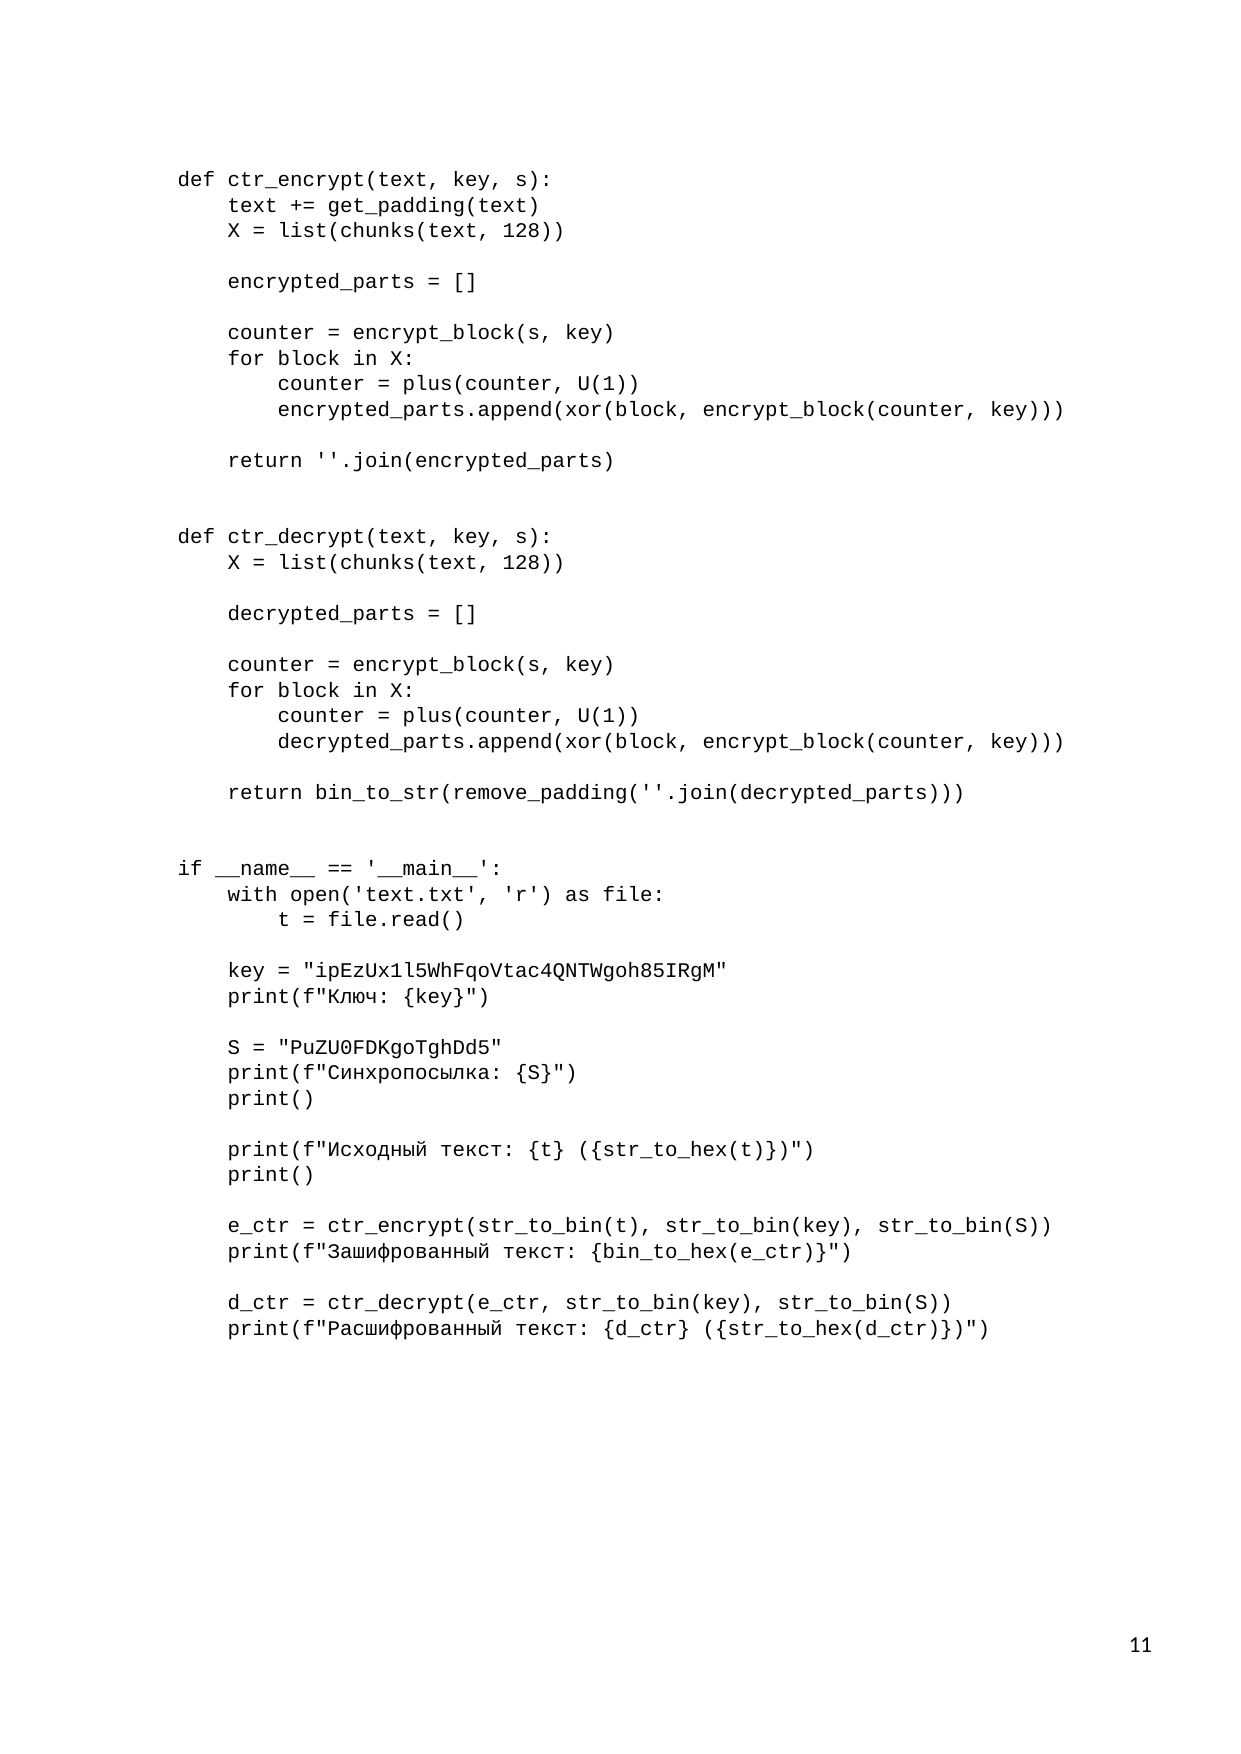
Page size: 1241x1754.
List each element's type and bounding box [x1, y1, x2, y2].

text [177, 118, 1152, 1341]
